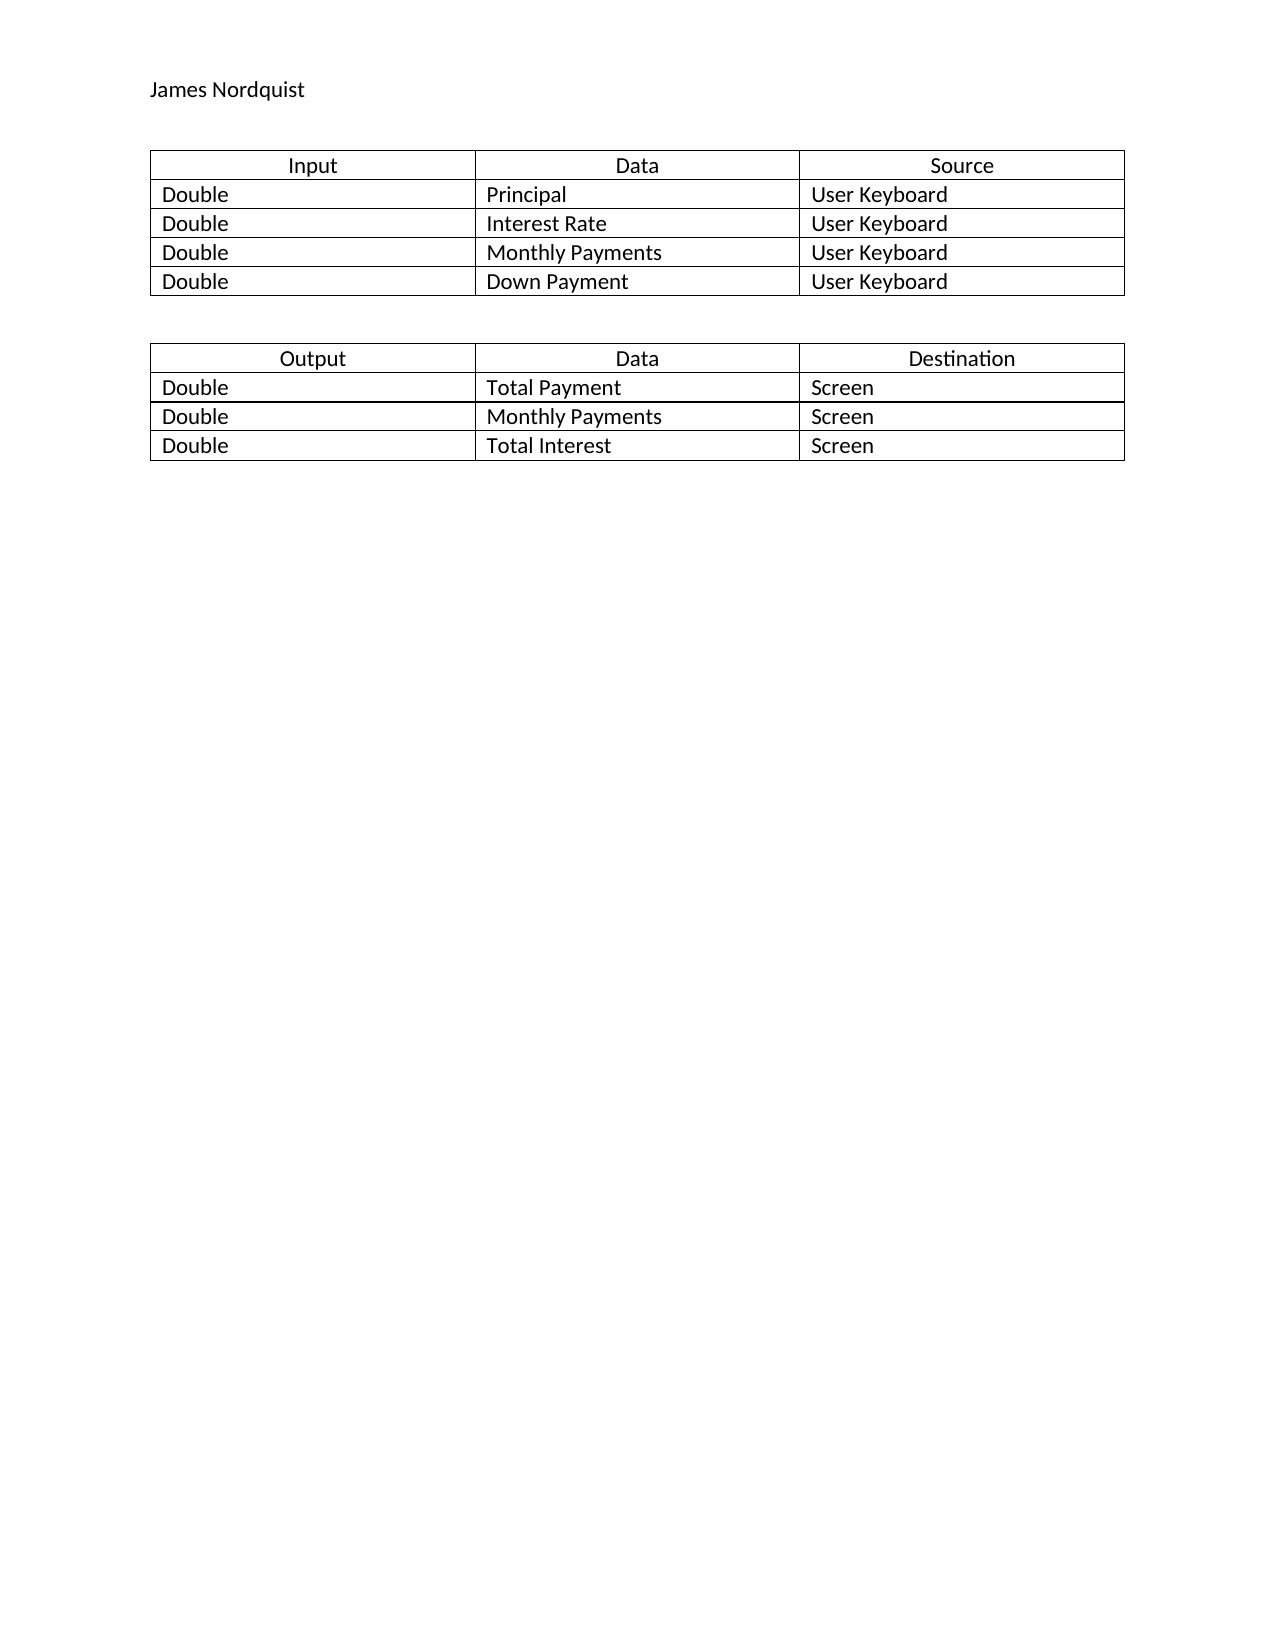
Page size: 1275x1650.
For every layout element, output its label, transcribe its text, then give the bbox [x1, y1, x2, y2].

table_cell Double [151, 238, 475, 266]
table_cell Total Payment [476, 373, 799, 401]
table_cell Double [151, 373, 475, 401]
table_header Input [151, 151, 475, 179]
table_cell Monthly Payments [476, 238, 799, 266]
table_cell Screen [800, 403, 1124, 430]
table_cell Total Interest [476, 431, 799, 459]
table_cell Screen [800, 431, 1124, 459]
table_cell Screen [800, 373, 1124, 401]
table_cell Principal [476, 180, 799, 208]
table_cell Down Payment [476, 267, 799, 295]
table_cell User Keyboard [800, 267, 1124, 295]
table_header Source [800, 151, 1124, 179]
table_cell User Keyboard [800, 180, 1124, 208]
table_header Data [476, 344, 799, 372]
table_cell Double [151, 209, 475, 237]
table_cell Double [151, 267, 475, 295]
table_header Output [151, 344, 475, 372]
table_header Destination [800, 344, 1124, 372]
table_cell Interest Rate [476, 209, 799, 237]
table_cell User Keyboard [800, 238, 1124, 266]
table_cell User Keyboard [800, 209, 1124, 237]
table_cell Monthly Payments [476, 403, 799, 430]
table_cell Double [151, 180, 475, 208]
table_cell Double [151, 403, 475, 430]
table_cell Double [151, 431, 475, 459]
table_header Data [476, 151, 799, 179]
